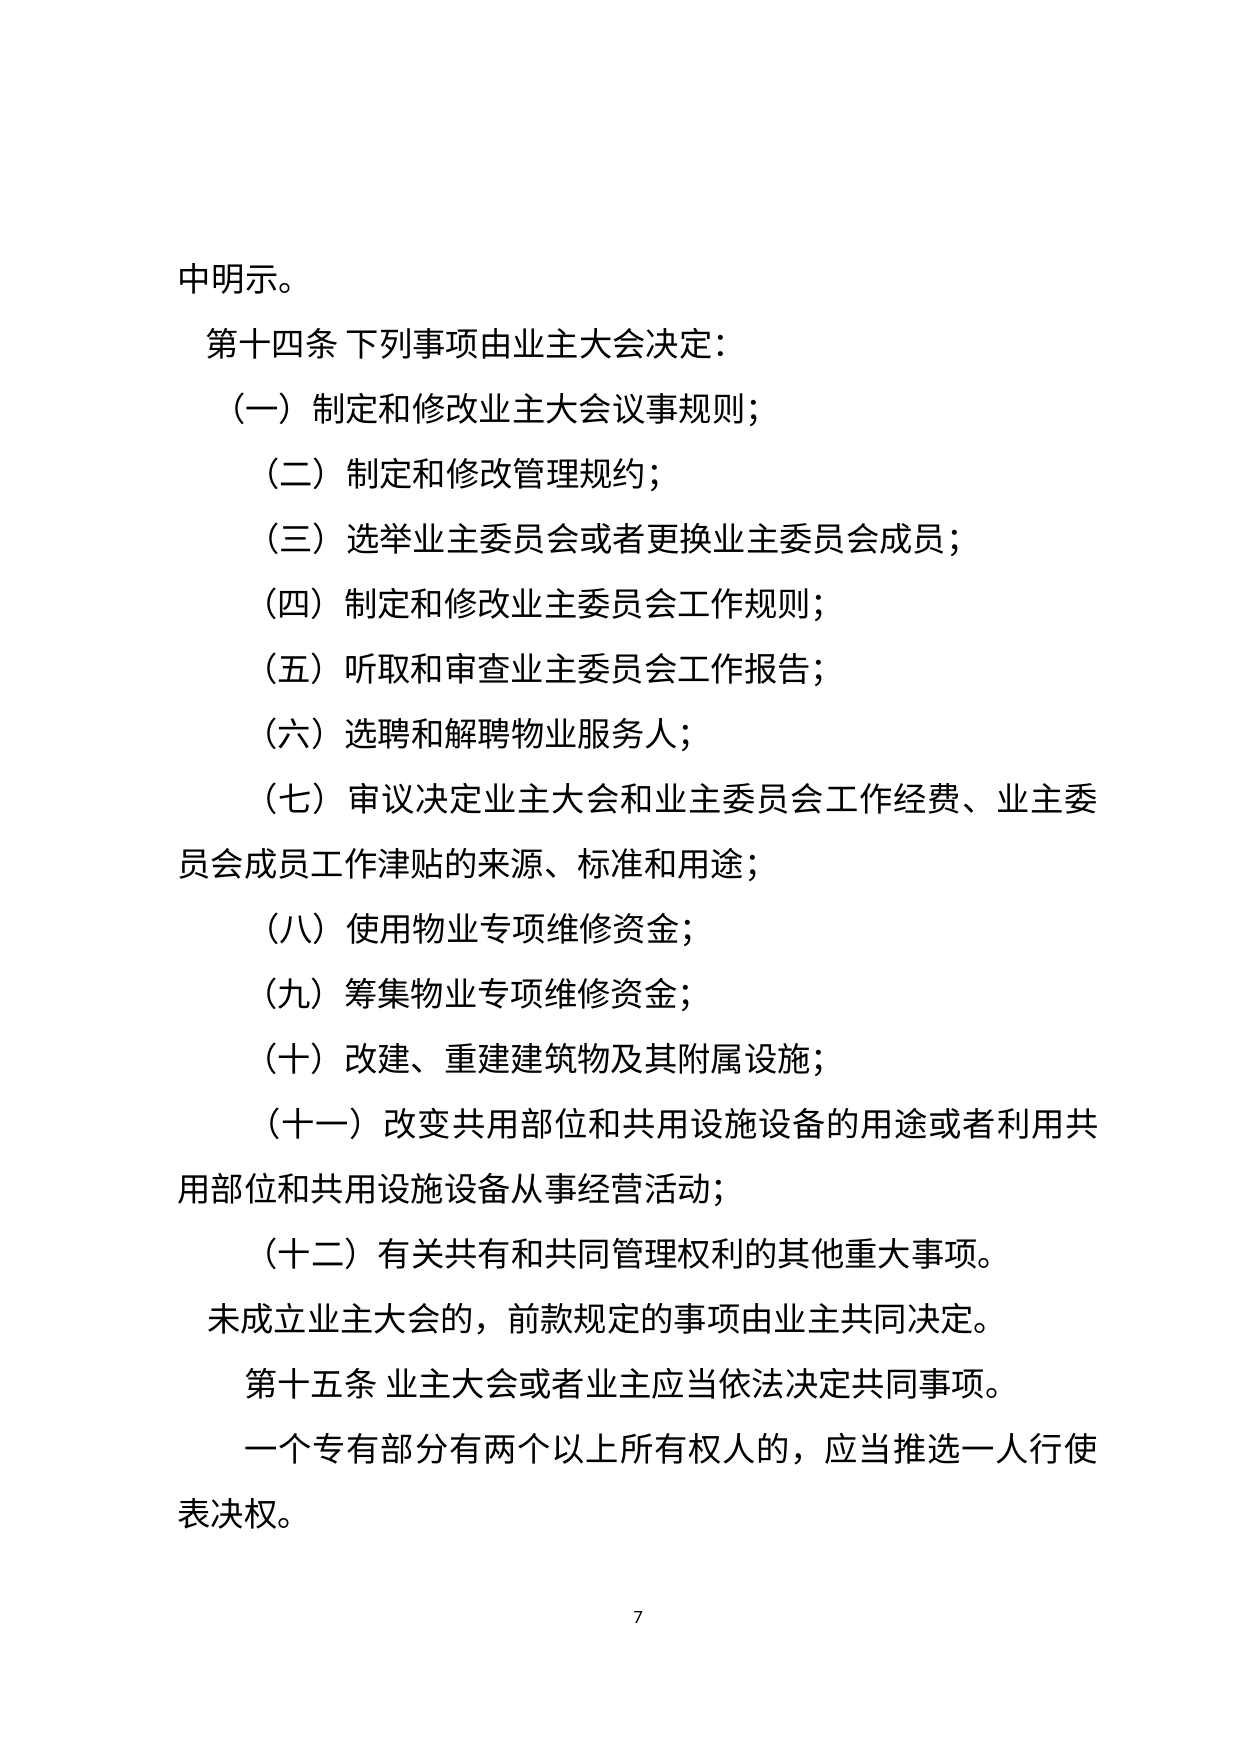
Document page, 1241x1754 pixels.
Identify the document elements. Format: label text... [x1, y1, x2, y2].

text 一个专有部分有两个以上所有权人的，应当推选一人行使表决权。 [177, 1415, 1098, 1545]
text （一）制定和修改业主大会议事规则； [177, 375, 1098, 440]
text （五）听取和审查业主委员会工作报告； [177, 635, 1098, 700]
text （三）选举业主委员会或者更换业主委员会成员； [177, 505, 1098, 570]
text （八）使用物业专项维修资金； [177, 895, 1098, 960]
text （六）选聘和解聘物业服务人； [177, 700, 1098, 765]
text （十一）改变共用部位和共用设施设备的用途或者利用共用部位和共用设施设备从事经营活动； [177, 1090, 1098, 1220]
text 第十四条 下列事项由业主大会决定： [177, 310, 1098, 375]
text 第十五条 业主大会或者业主应当依法决定共同事项。 [177, 1350, 1098, 1415]
text （九）筹集物业专项维修资金； [177, 960, 1098, 1025]
text 未成立业主大会的，前款规定的事项由业主共同决定。 [177, 1285, 1098, 1350]
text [177, 245, 1098, 310]
text （十）改建、重建建筑物及其附属设施； [177, 1025, 1098, 1090]
text （四）制定和修改业主委员会工作规则； [177, 570, 1098, 635]
text （七）审议决定业主大会和业主委员会工作经费、业主委员会成员工作津贴的来源、标准和用途； [177, 765, 1098, 895]
text （二）制定和修改管理规约； [177, 440, 1098, 505]
text （十二）有关共有和共同管理权利的其他重大事项。 [177, 1220, 1098, 1285]
